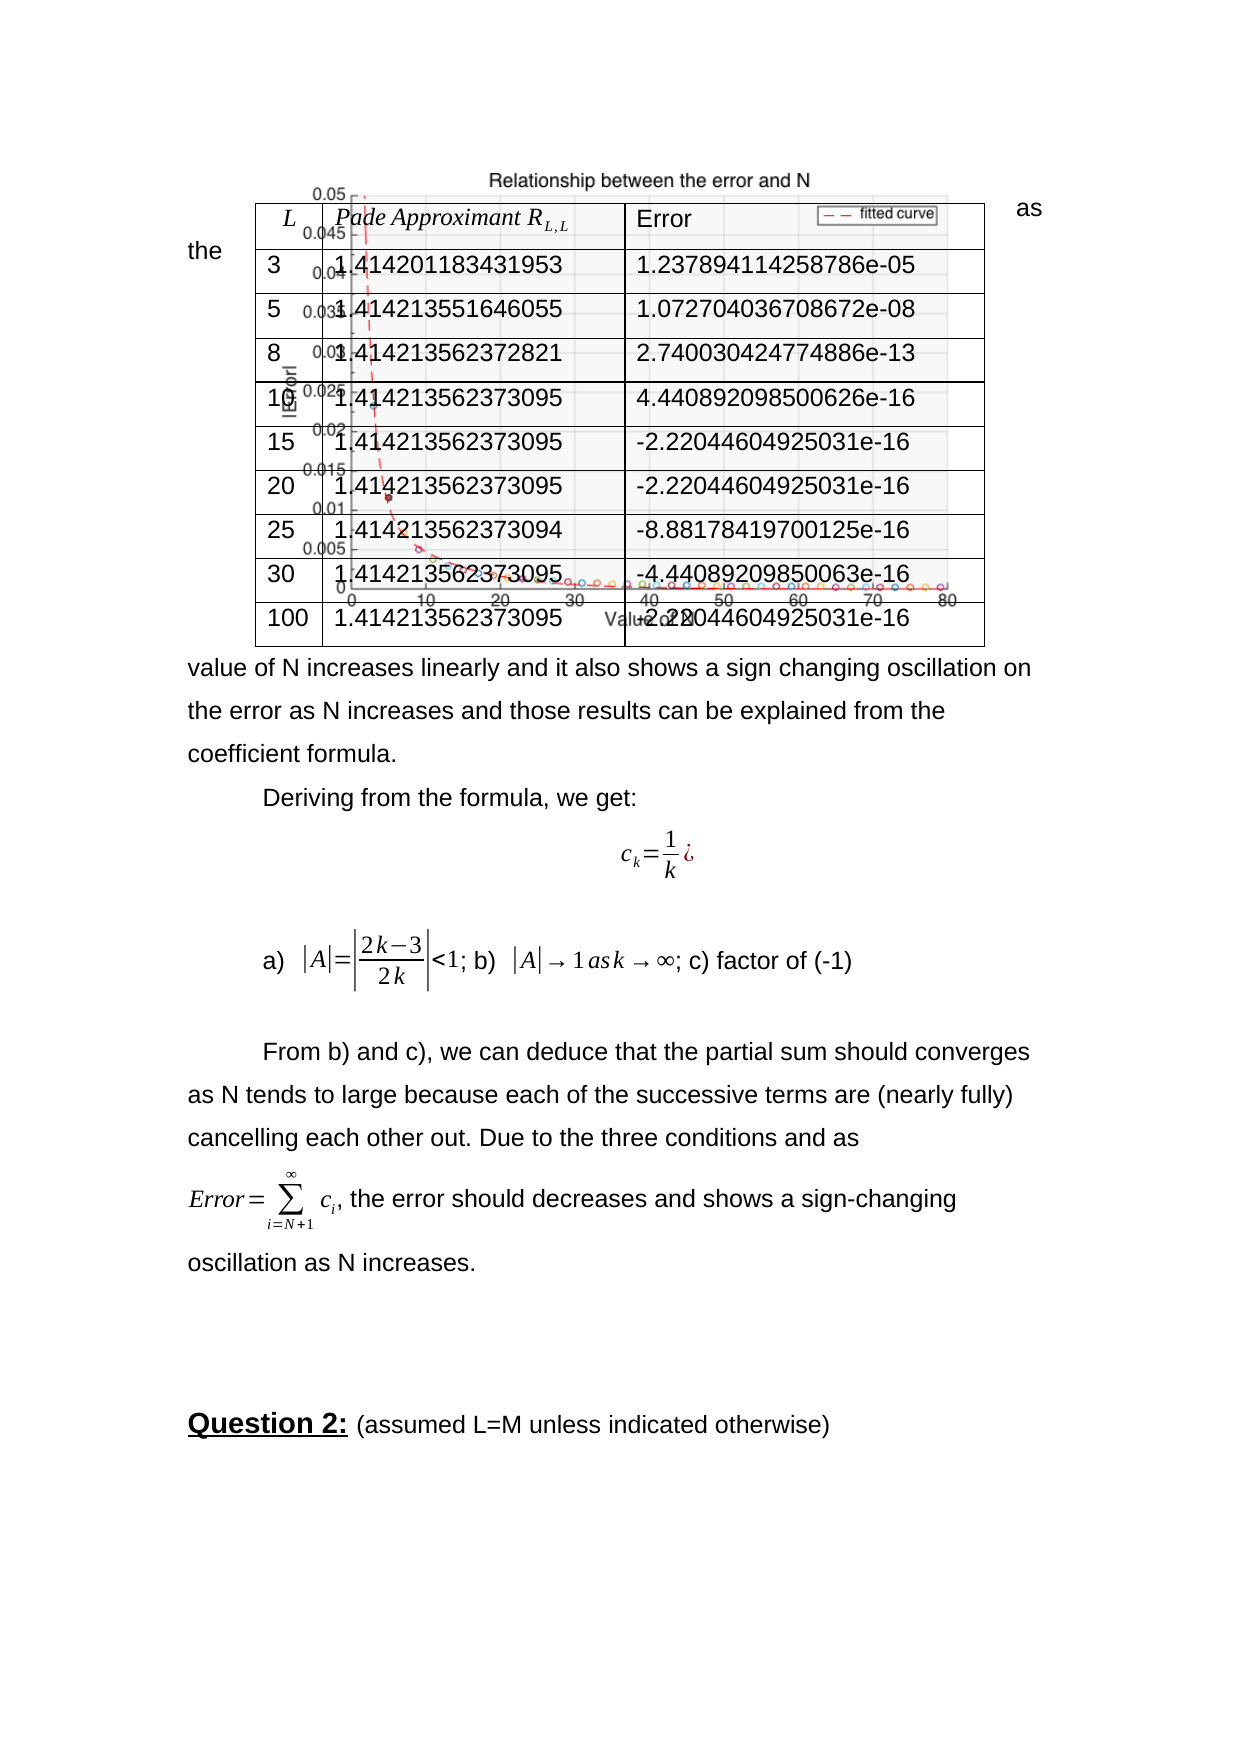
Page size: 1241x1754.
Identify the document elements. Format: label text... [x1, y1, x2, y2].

table_cell -4.44089209850063e-16 [626, 559, 984, 602]
table_cell -2.22044604925031e-16 [626, 427, 984, 469]
picture [251, 160, 1016, 638]
table_cell 1.414213562373095 [323, 559, 624, 602]
table_cell 1.072704036708672e-08 [626, 294, 984, 337]
table_cell 15 [256, 427, 322, 469]
table_header Error [626, 204, 984, 249]
text From b) and c), we can deduce that the partial sum should converges as N tends to large because each of the successive terms are (nearly fully) cancelling each other out. Due to the three conditions and as , the error should decreases and shows a sign-changing oscillation as N increases. [187, 1036, 1053, 1276]
table_cell -8.88178419700125e-16 [626, 515, 984, 558]
table_cell -2.22044604925031e-16 [626, 603, 984, 646]
table_cell 1.414213562373095 [323, 603, 624, 646]
table_cell 4.440892098500626e-16 [626, 383, 984, 426]
table_header [256, 204, 322, 249]
table_cell 1.414213562373095 [323, 471, 624, 514]
list ; b) ; c) factor of (-1) [262, 928, 1053, 993]
text Deriving from the formula, we get: [187, 782, 1053, 811]
text Question 2: (assumed L=M unless indicated otherwise) [187, 1406, 1053, 1439]
table_cell -2.22044604925031e-16 [626, 471, 984, 514]
table_cell 1.237894114258786e-05 [626, 250, 984, 293]
table_cell 8 [256, 339, 322, 381]
table_cell 10 [256, 383, 322, 426]
table_cell 1.414213551646055 [323, 294, 624, 337]
table_cell 1.414213562372821 [323, 339, 624, 381]
table_cell 20 [256, 471, 322, 514]
table_cell 30 [256, 559, 322, 602]
table_cell 25 [256, 515, 322, 558]
table_cell 1.414213562373095 [323, 427, 624, 469]
table_cell 1.414213562373095 [323, 383, 624, 426]
table_cell 2.740030424774886e-13 [626, 339, 984, 381]
table_cell 1.414213562373094 [323, 515, 624, 558]
table_header [323, 204, 624, 249]
table_cell 3 [256, 250, 322, 293]
table_cell 5 [256, 294, 322, 337]
table_cell 1.414201183431953 [323, 250, 624, 293]
table_cell 100 [256, 603, 322, 646]
